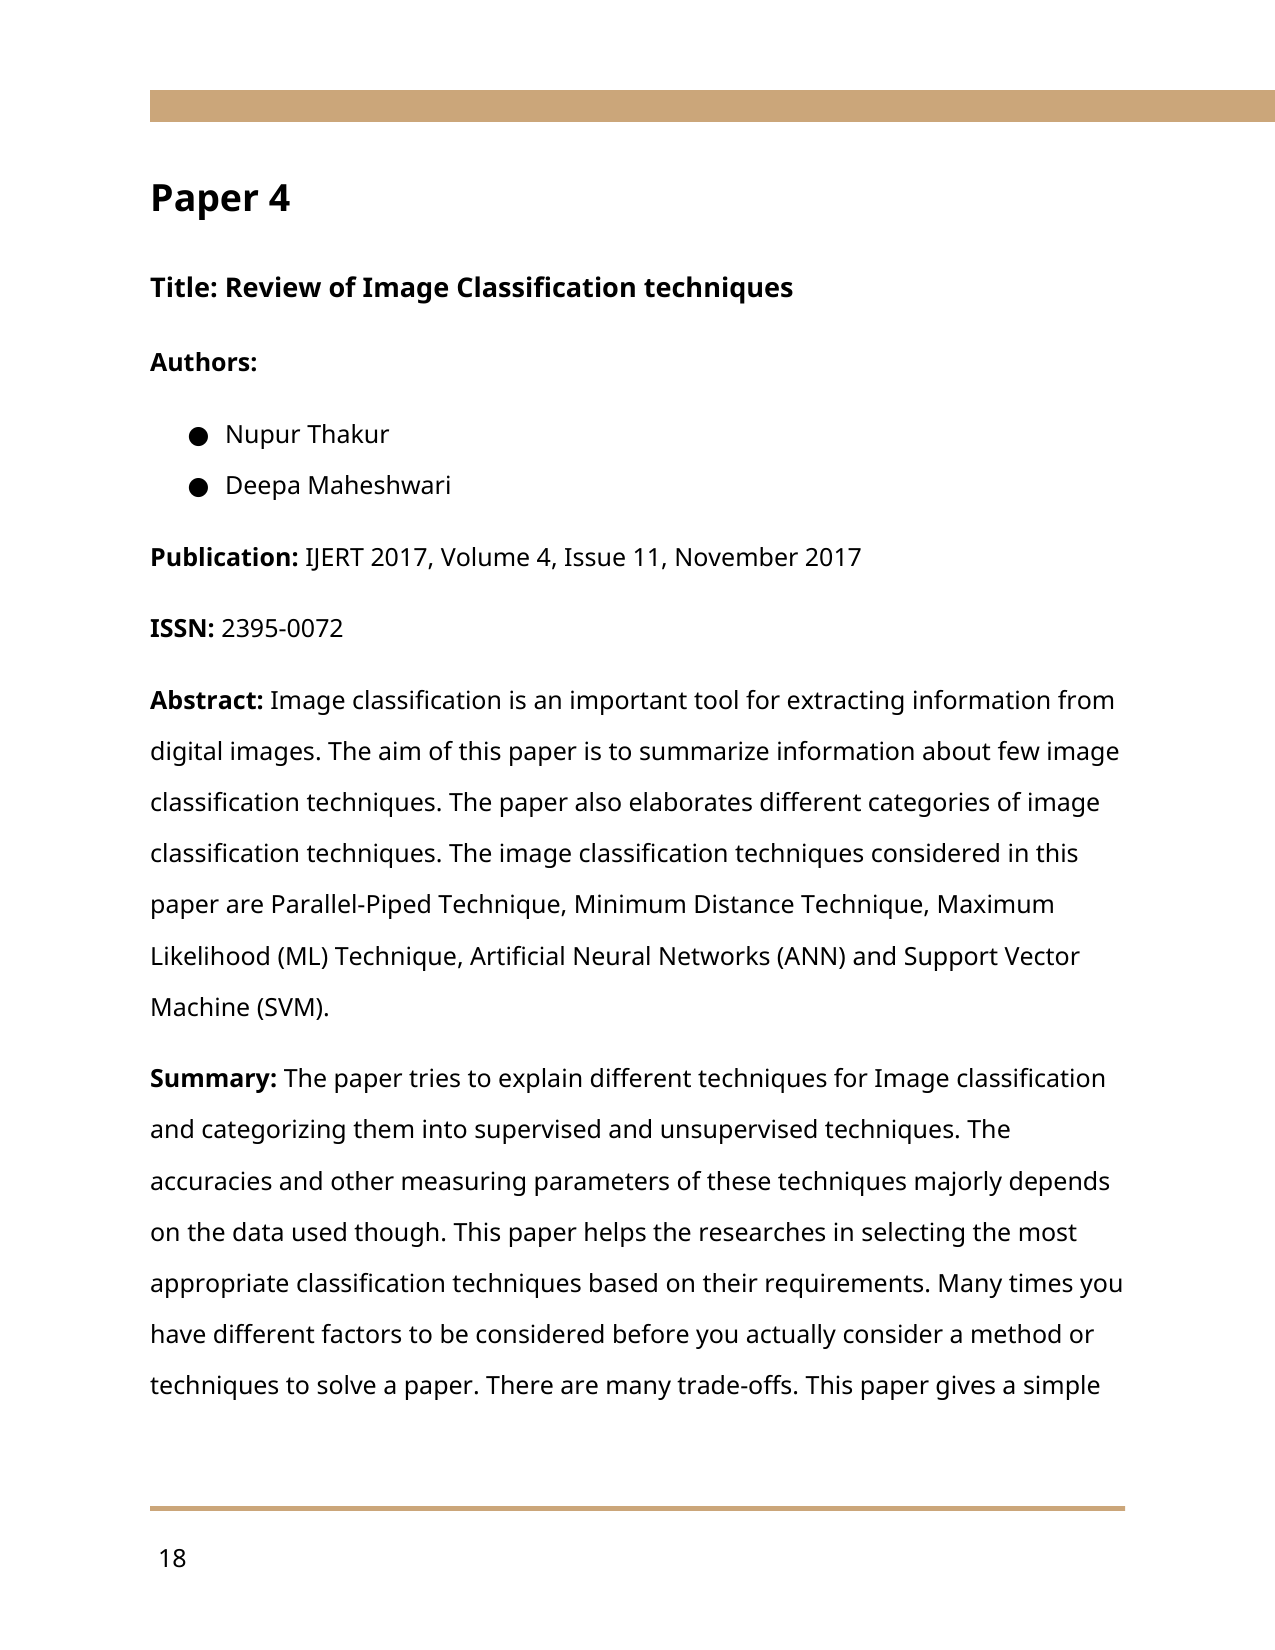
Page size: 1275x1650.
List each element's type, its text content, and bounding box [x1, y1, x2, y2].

text Publication: IJERT 2017, Volume 4, Issue 11, November 2017 [150, 539, 1125, 573]
list Nupur Thakur [187, 416, 1125, 450]
picture [150, 90, 1275, 122]
subtitle Title: Review of Image Classification techniques [150, 268, 1125, 305]
text Authors: [150, 344, 1125, 378]
picture [150, 1506, 1125, 1511]
list Deepa Maheshwari [187, 467, 1125, 501]
text Abstract: Image classification is an important tool for extracting information from digital images. The aim of this paper is to summarize information about few image classification techniques. The paper also elaborates different categories of image classification techniques. The image classification techniques considered in this paper are Parallel-Piped Technique, Minimum Distance Technique, Maximum Likelihood (ML) Technique, Artificial Neural Networks (ANN) and Support Vector Machine (SVM). [150, 683, 1125, 1023]
subtitle Paper 4 [150, 171, 1125, 222]
text ISSN: 2395-0072 [150, 611, 1125, 645]
